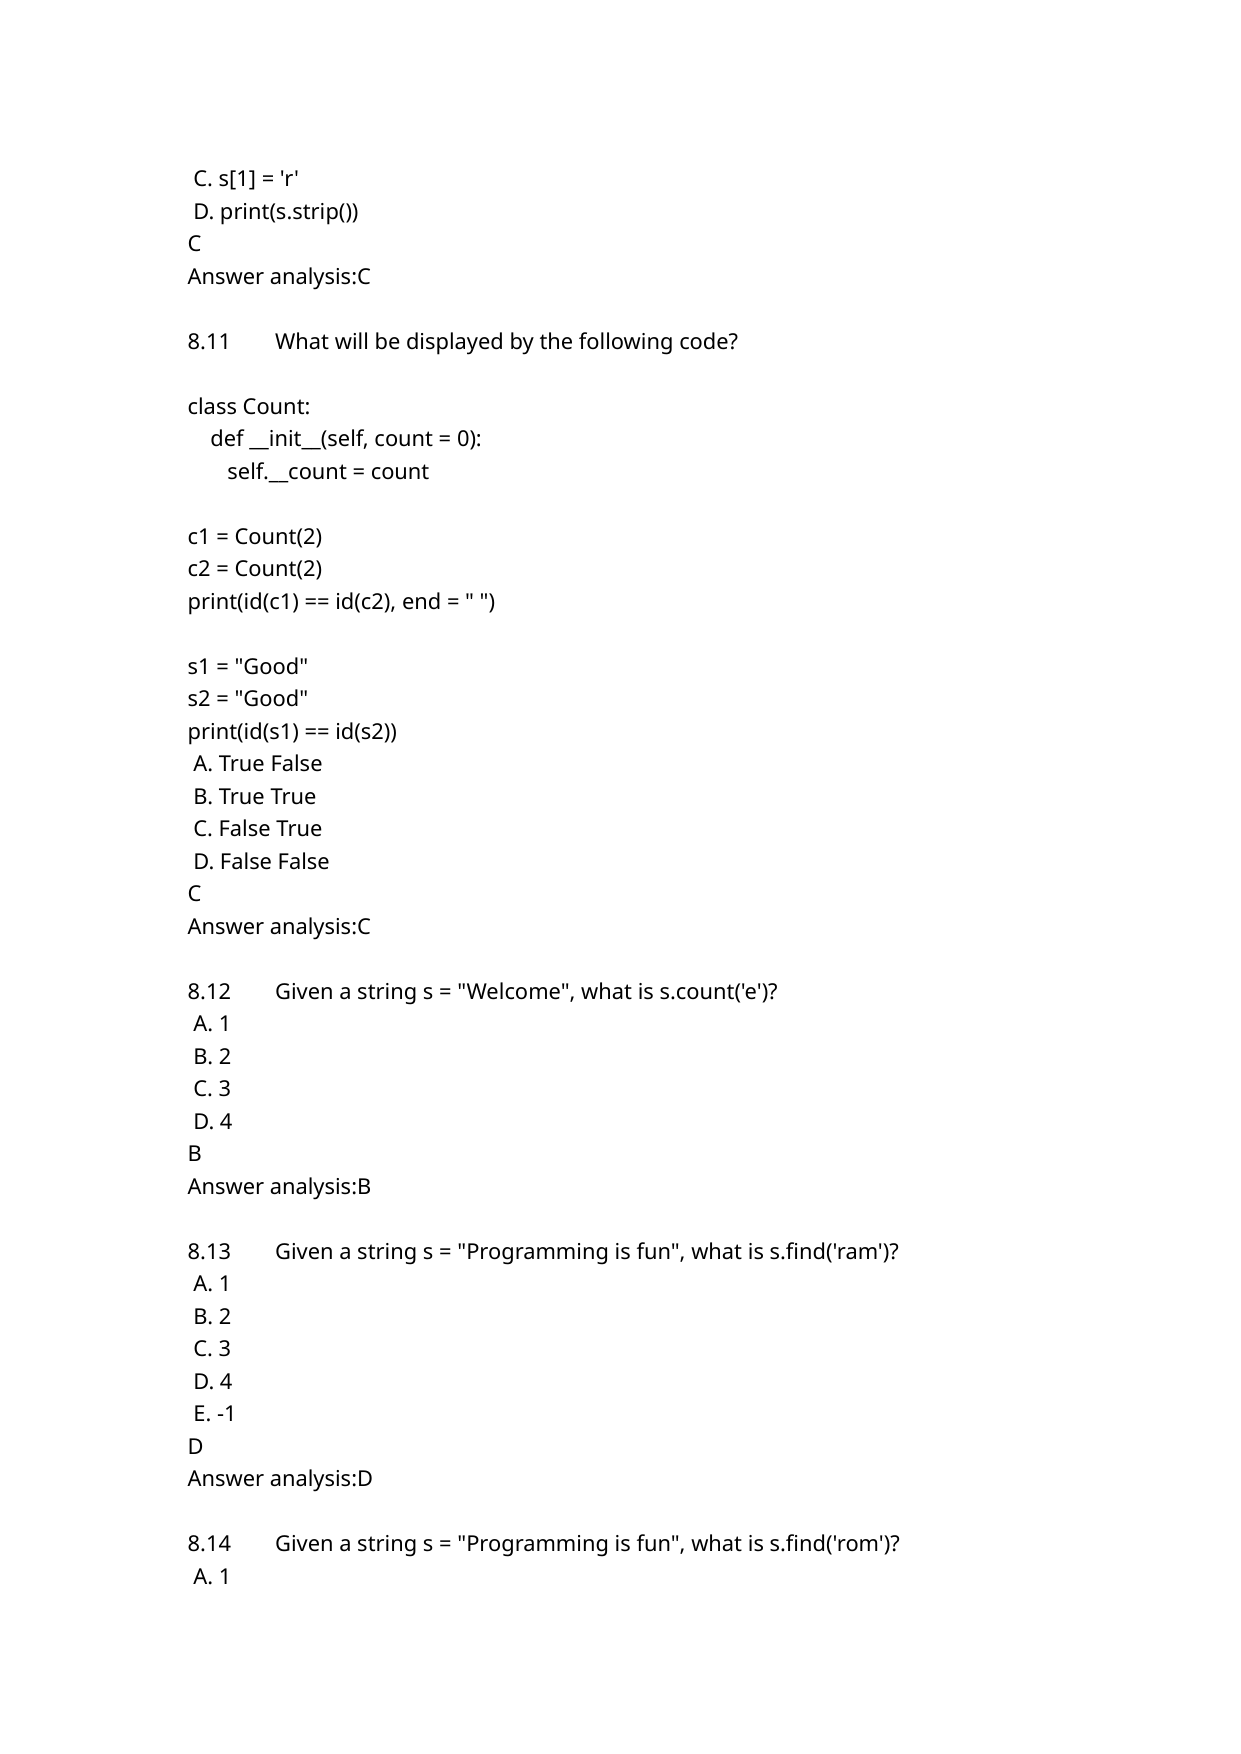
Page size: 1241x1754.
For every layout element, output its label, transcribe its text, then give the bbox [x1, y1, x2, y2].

text self.__count = count [187, 454, 1053, 487]
text Answer analysis:C [187, 909, 1053, 942]
text C [187, 877, 1053, 909]
text 8.12 Given a string s = "Welcome", what is s.count('e')? [187, 974, 1053, 1007]
text 8.13 Given a string s = "Programming is fun", what is s.find('ram')? [187, 1234, 1053, 1267]
text D [187, 1429, 1053, 1462]
text print(id(s1) == id(s2)) [187, 714, 1053, 747]
text D. 4 [187, 1104, 1053, 1137]
text print(id(c1) == id(c2), end = " ") [187, 584, 1053, 617]
text C. 3 [187, 1332, 1053, 1364]
text C [187, 227, 1053, 259]
text A. 1 [187, 1267, 1053, 1299]
text s1 = "Good" [187, 649, 1053, 682]
text D. False False [187, 844, 1053, 877]
text C. 3 [187, 1072, 1053, 1104]
text E. -1 [187, 1397, 1053, 1429]
text C. False True [187, 812, 1053, 844]
text D. 4 [187, 1364, 1053, 1397]
text class Count: [187, 389, 1053, 422]
text Answer analysis:C [187, 259, 1053, 292]
text B [187, 1137, 1053, 1169]
text A. 1 [187, 1559, 1053, 1592]
text D. print(s.strip()) [187, 194, 1053, 227]
text Answer analysis:B [187, 1169, 1053, 1202]
text s2 = "Good" [187, 682, 1053, 714]
text A. 1 [187, 1007, 1053, 1039]
text B. 2 [187, 1299, 1053, 1332]
text B. True True [187, 779, 1053, 812]
text def __init__(self, count = 0): [187, 422, 1053, 454]
text c1 = Count(2) [187, 519, 1053, 552]
text B. 2 [187, 1039, 1053, 1072]
text 8.14 Given a string s = "Programming is fun", what is s.find('rom')? [187, 1527, 1053, 1559]
text c2 = Count(2) [187, 552, 1053, 584]
text C. s[1] = 'r' [187, 162, 1053, 194]
text A. True False [187, 747, 1053, 779]
text 8.11 What will be displayed by the following code? [187, 324, 1053, 357]
text Answer analysis:D [187, 1462, 1053, 1494]
